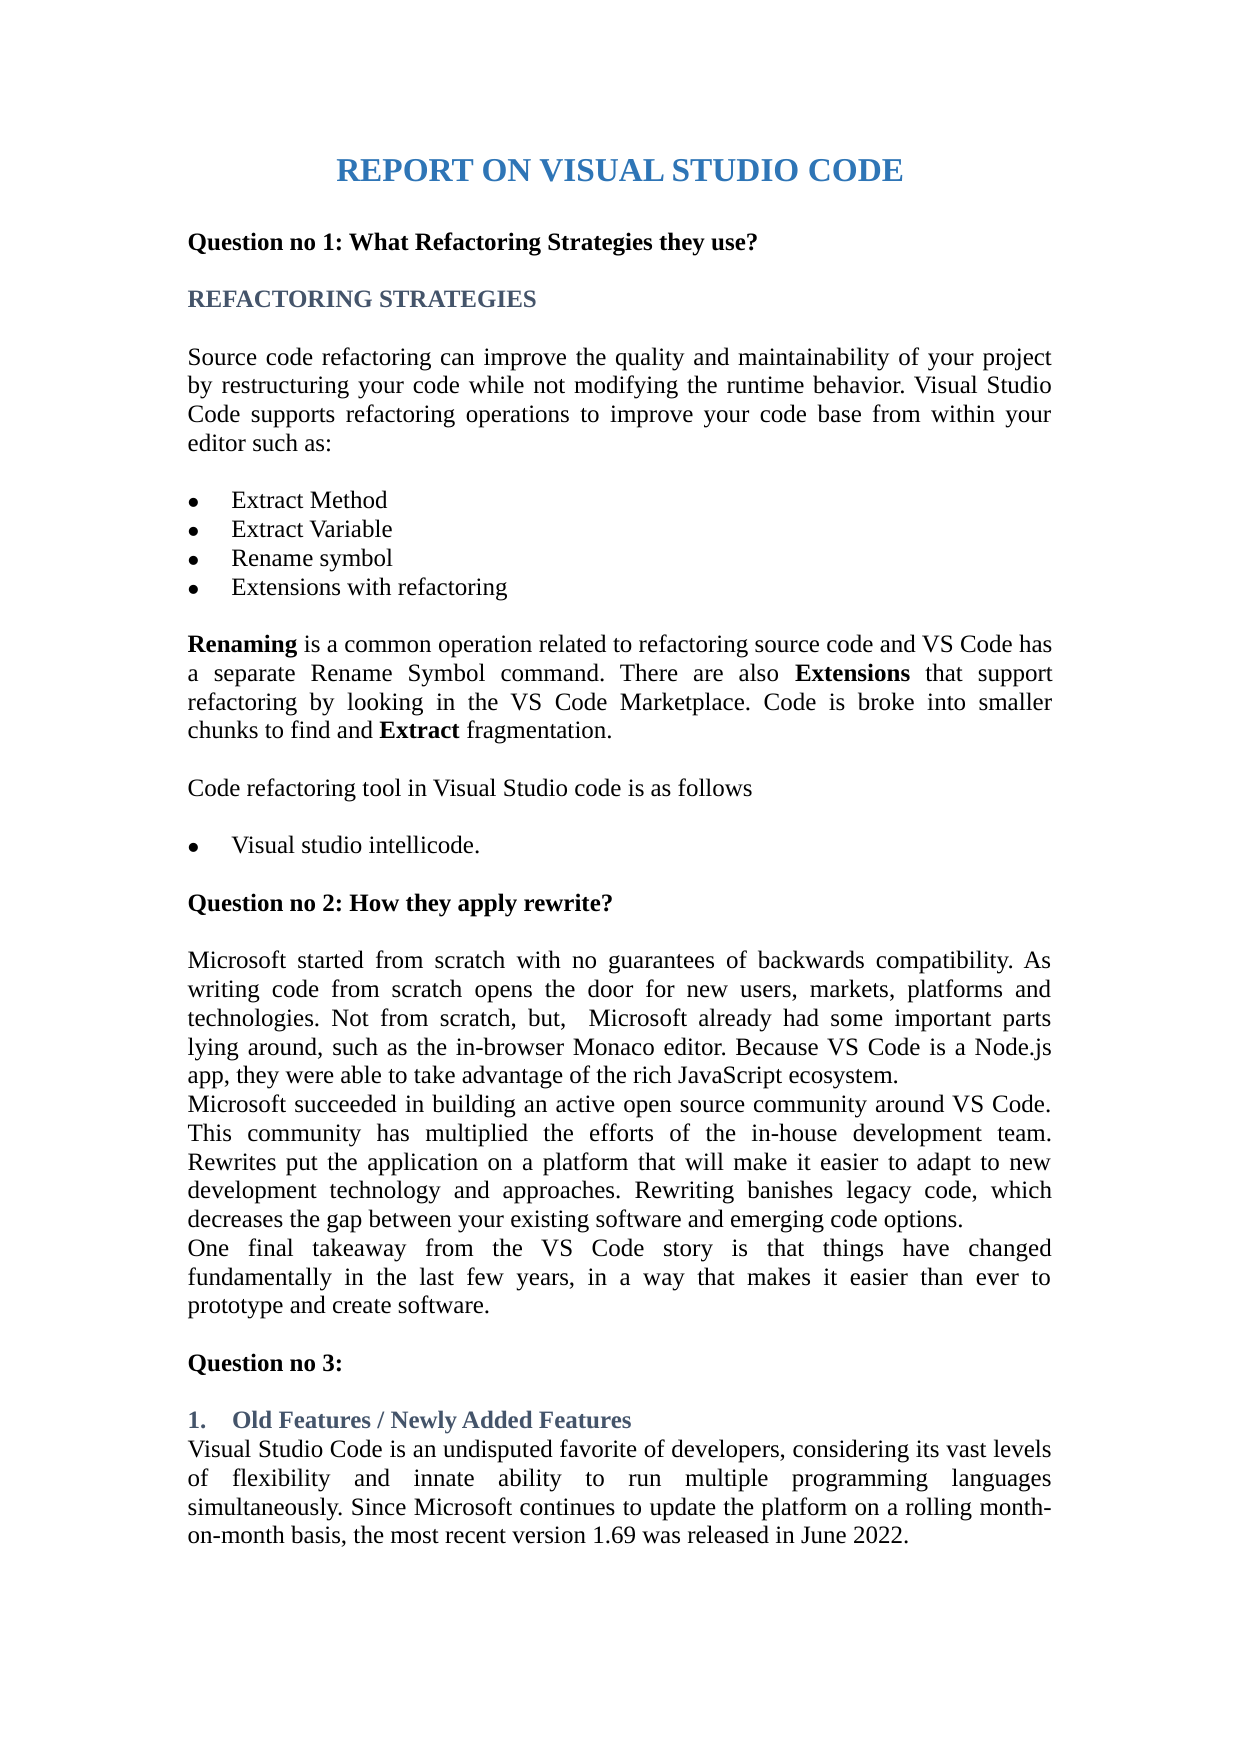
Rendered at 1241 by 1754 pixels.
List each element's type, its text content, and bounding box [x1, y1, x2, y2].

list Visual studio intellicode. [187, 830, 1053, 859]
text REPORT ON VISUAL STUDIO CODE [187, 150, 1053, 188]
text Question no 2: How they apply rewrite? [187, 888, 1053, 917]
list Extensions with refactoring [187, 572, 1053, 600]
text Microsoft succeeded in building an active open source community around VS Code. This community has multiplied the efforts of the in-house development team. Rewrites put the application on a platform that will make it easier to adapt to new development technology and approaches. Rewriting banishes legacy code, which decreases the gap between your existing software and emerging code options. [187, 1089, 1053, 1233]
text Microsoft started from scratch with no guarantees of backwards compatibility. As writing code from scratch opens the door for new users, markets, platforms and technologies. Not from scratch, but, Microsoft already had some important parts lying around, such as the in-browser Monaco editor. Because VS Code is a Node.js app, they were able to take advantage of the rich JavaScript ecosystem. [187, 945, 1053, 1089]
text REFACTORING STRATEGIES [187, 284, 1053, 313]
list Extract Variable [187, 514, 1053, 543]
list Old Features / Newly Added Features [187, 1405, 1053, 1434]
text Question no 3: [187, 1348, 1053, 1377]
list Source code refactoring can improve the quality and maintainability of your project by restructuring your code while not modifying the runtime behavior. Visual Studio Code supports refactoring operations to improve your code base from within your editor such as: [187, 342, 1053, 457]
text Renaming is a common operation related to refactoring source code and VS Code has a separate Rename Symbol command. There are also Extensions that support refactoring by looking in the VS Code Marketplace. Code is broke into smaller chunks to find and Extract fragmentation. [187, 629, 1053, 744]
list Extract Method [187, 485, 1053, 514]
text Visual Studio Code is an undisputed favorite of developers, considering its vast levels of flexibility and innate ability to run multiple programming languages simultaneously. Since Microsoft continues to update the platform on a rolling month-on-month basis, the most recent version 1.69 was released in June 2022. [187, 1434, 1053, 1549]
text Question no 1: What Refactoring Strategies they use? [187, 227, 1053, 255]
list Rename symbol [187, 543, 1053, 572]
text Code refactoring tool in Visual Studio code is as follows [187, 773, 1053, 802]
text One final takeaway from the VS Code story is that things have changed fundamentally in the last few years, in a way that makes it easier than ever to prototype and create software. [187, 1233, 1053, 1319]
